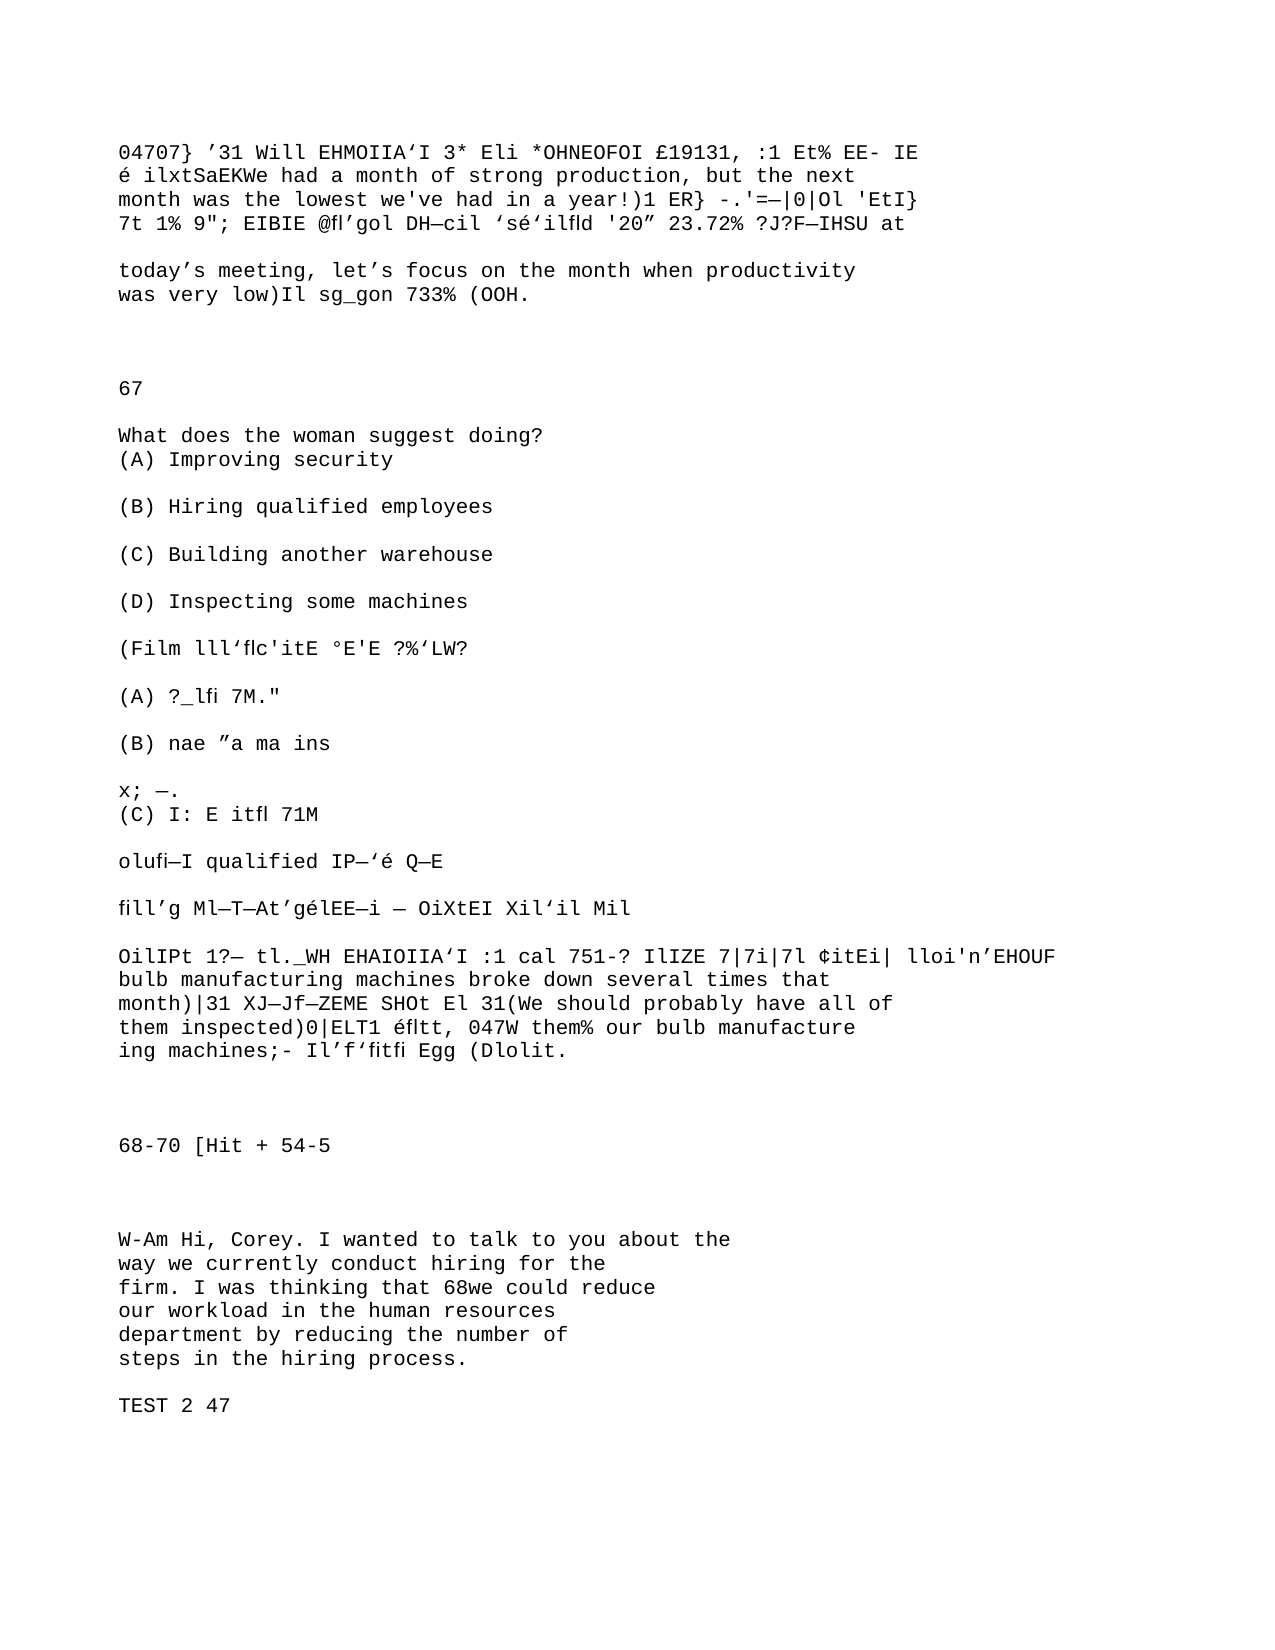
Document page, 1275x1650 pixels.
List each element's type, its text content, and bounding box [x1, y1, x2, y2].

text (Film lll‘ﬂc'itE °E'E ?%‘LW? [118, 638, 1157, 662]
text 7t 1% 9"; EIBIE @ﬂ’gol DH—cil ‘sé‘ilﬂd '20” 23.72% ?J?F—IHSU at [118, 213, 1157, 236]
text oluﬁ—I qualified IP—‘é Q—E [118, 851, 1157, 875]
text 04707} ’31 Will EHMOIIA‘I 3* Eli *OHNEOFOI £19131, :1 Et% EE- IE [118, 142, 1157, 165]
text steps in the hiring process. [118, 1348, 1157, 1371]
text (C) I: E itﬂ 71M [118, 804, 1157, 827]
text (D) Inspecting some machines [118, 591, 1157, 615]
text TEST 2 47 [118, 1395, 1157, 1419]
text firm. I was thinking that 68we could reduce [118, 1277, 1157, 1300]
text department by reducing the number of [118, 1324, 1157, 1348]
text way we currently conduct hiring for the [118, 1253, 1157, 1277]
text (C) Building another warehouse [118, 544, 1157, 567]
text month)|31 XJ—Jf—ZEME SHOt El 31(We should probably have all of [118, 993, 1157, 1017]
text (B) Hiring qualified employees [118, 496, 1157, 520]
text our workload in the human resources [118, 1300, 1157, 1324]
text (A) ?_lﬁ 7M." [118, 686, 1157, 709]
text ing machines;- Il’f‘ﬁtﬁ Egg (Dlolit. [118, 1040, 1157, 1064]
text them inspected)0|ELT1 éﬂtt, 047W them% our bulb manufacture [118, 1017, 1157, 1040]
text bulb manufacturing machines broke down several times that [118, 969, 1157, 993]
text What does the woman suggest doing? [118, 426, 1157, 449]
text OilIPt 1?— tl._WH EHAIOIIA‘I :1 cal 751-? IlIZE 7|7i|7l ¢itEi| lloi'n’EHOUF [118, 946, 1157, 969]
text ﬁll’g Ml—T—At’gélEE—i — OiXtEI Xil‘il Mil [118, 898, 1157, 922]
text 68-70 [Hit + 54-5 [118, 1135, 1157, 1158]
text 67 [118, 378, 1157, 402]
text (B) nae ”a ma ins [118, 733, 1157, 757]
text W-Am Hi, Corey. I wanted to talk to you about the [118, 1229, 1157, 1253]
text today’s meeting, let’s focus on the month when productivity [118, 260, 1157, 284]
text (A) Improving security [118, 449, 1157, 473]
text é ilxtSaEKWe had a month of strong production, but the next [118, 165, 1157, 189]
text x; —. [118, 780, 1157, 804]
text month was the lowest we've had in a year!)1 ER} -.'=—|0|Ol 'EtI} [118, 189, 1157, 213]
text was very low)Il sg_gon 733% (OOH. [118, 284, 1157, 307]
